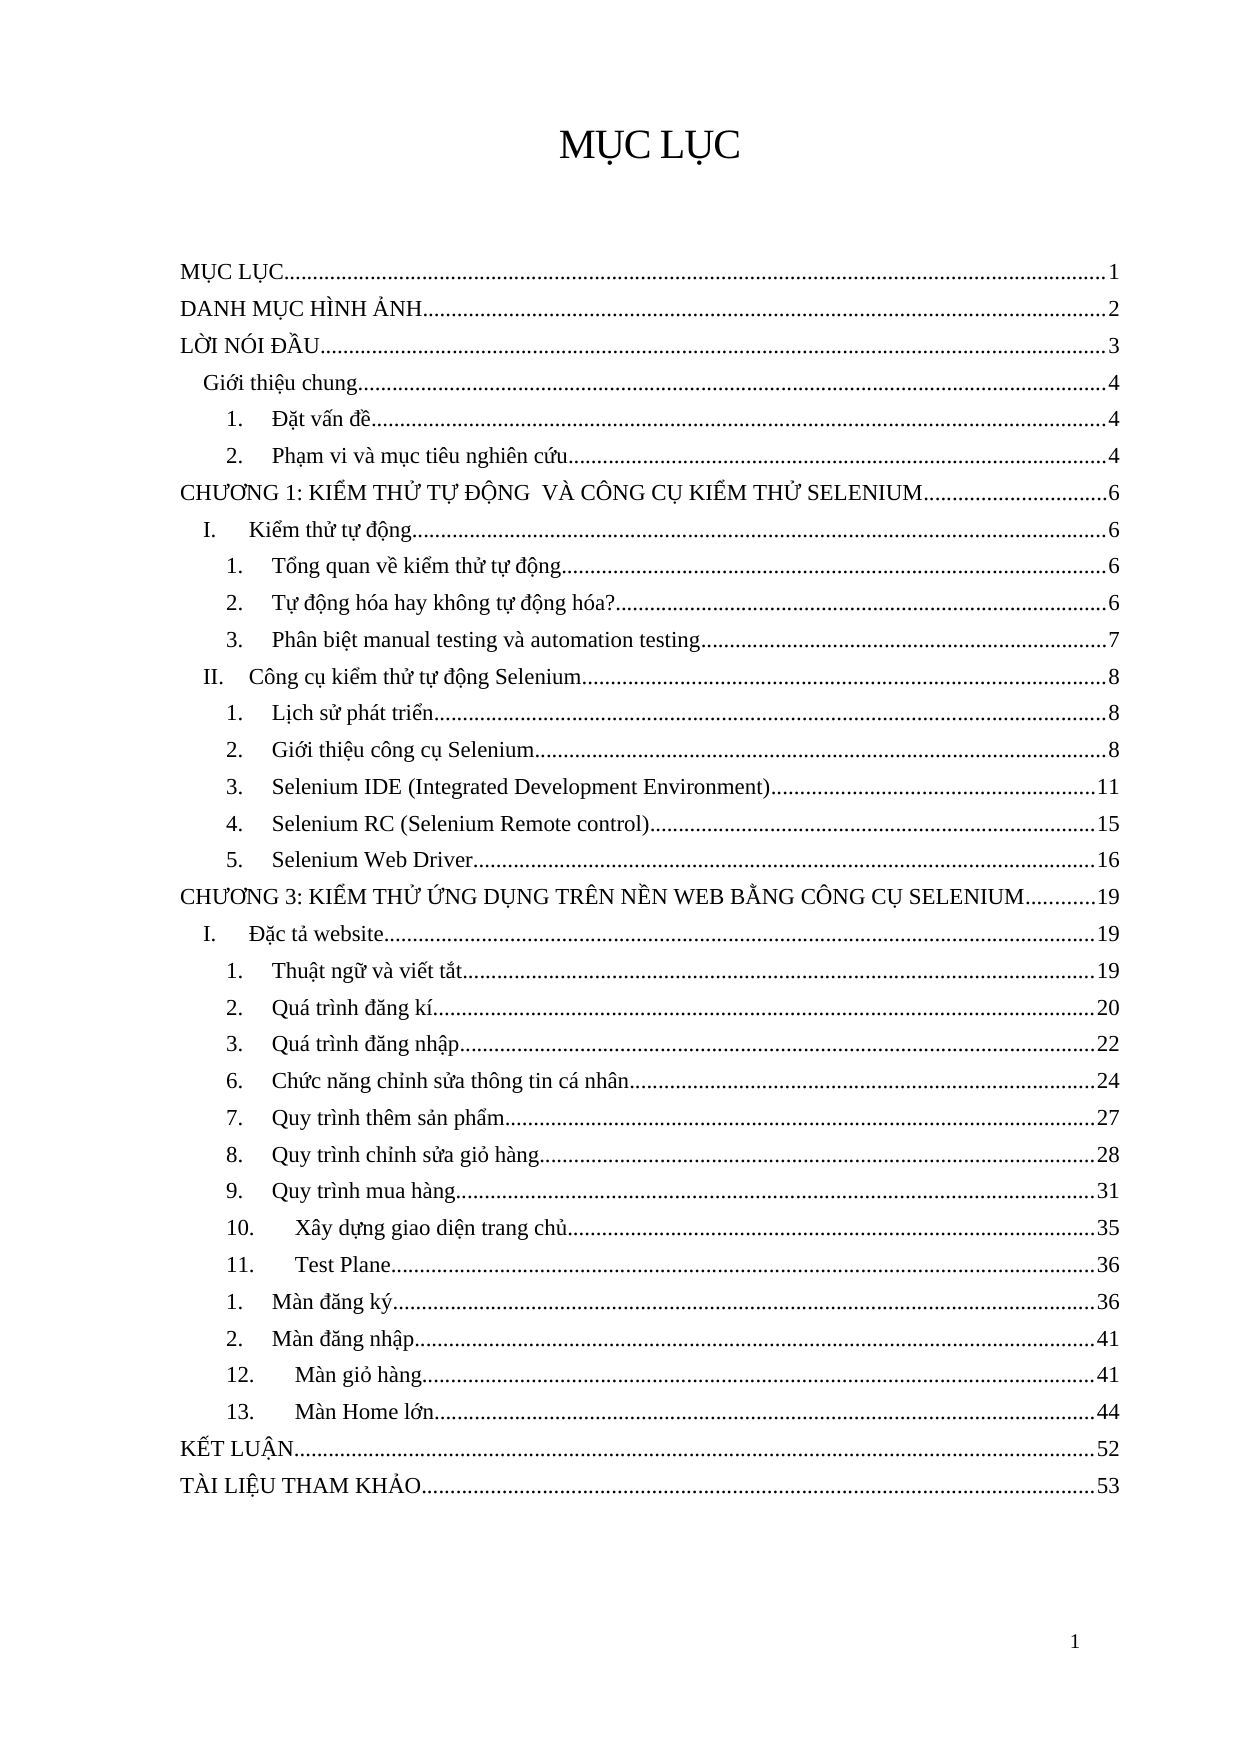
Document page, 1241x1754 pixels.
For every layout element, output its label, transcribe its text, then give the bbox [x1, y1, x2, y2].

title MỤC LỤC [180, 120, 1120, 168]
